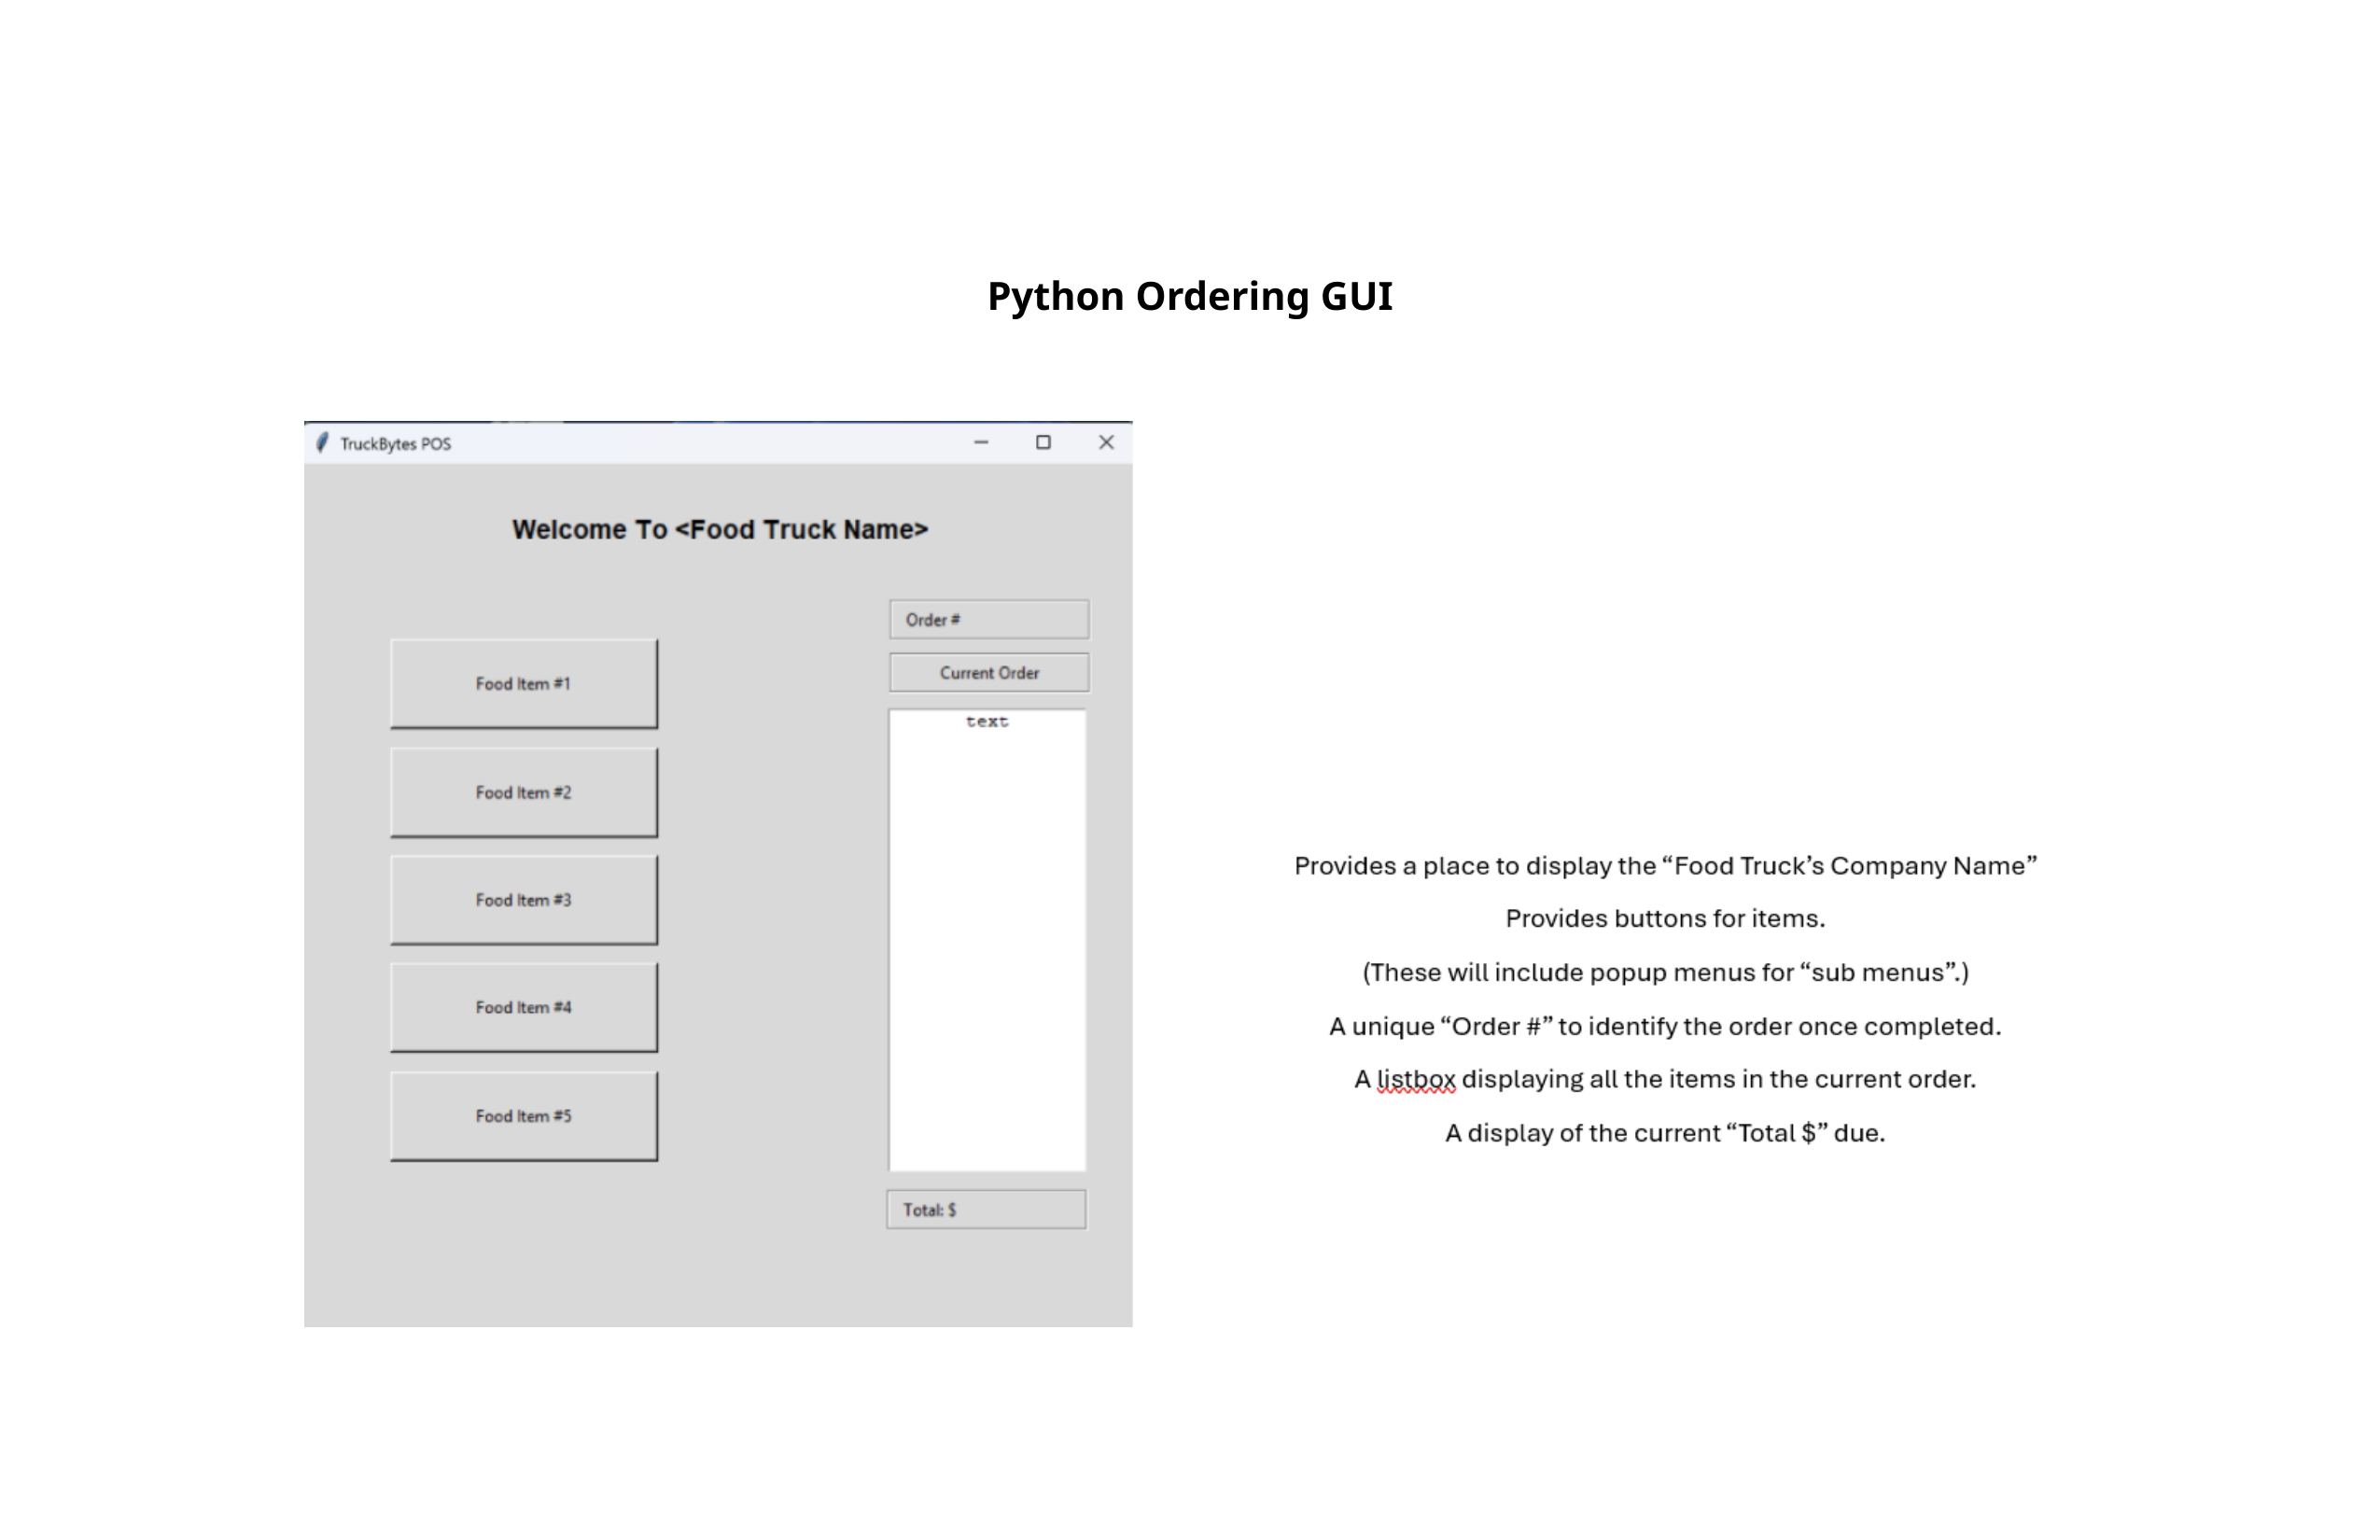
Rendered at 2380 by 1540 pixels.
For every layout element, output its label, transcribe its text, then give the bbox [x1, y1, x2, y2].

text Python Ordering GUI [140, 269, 2240, 321]
picture [1262, 621, 2077, 1327]
picture [304, 421, 1133, 1327]
